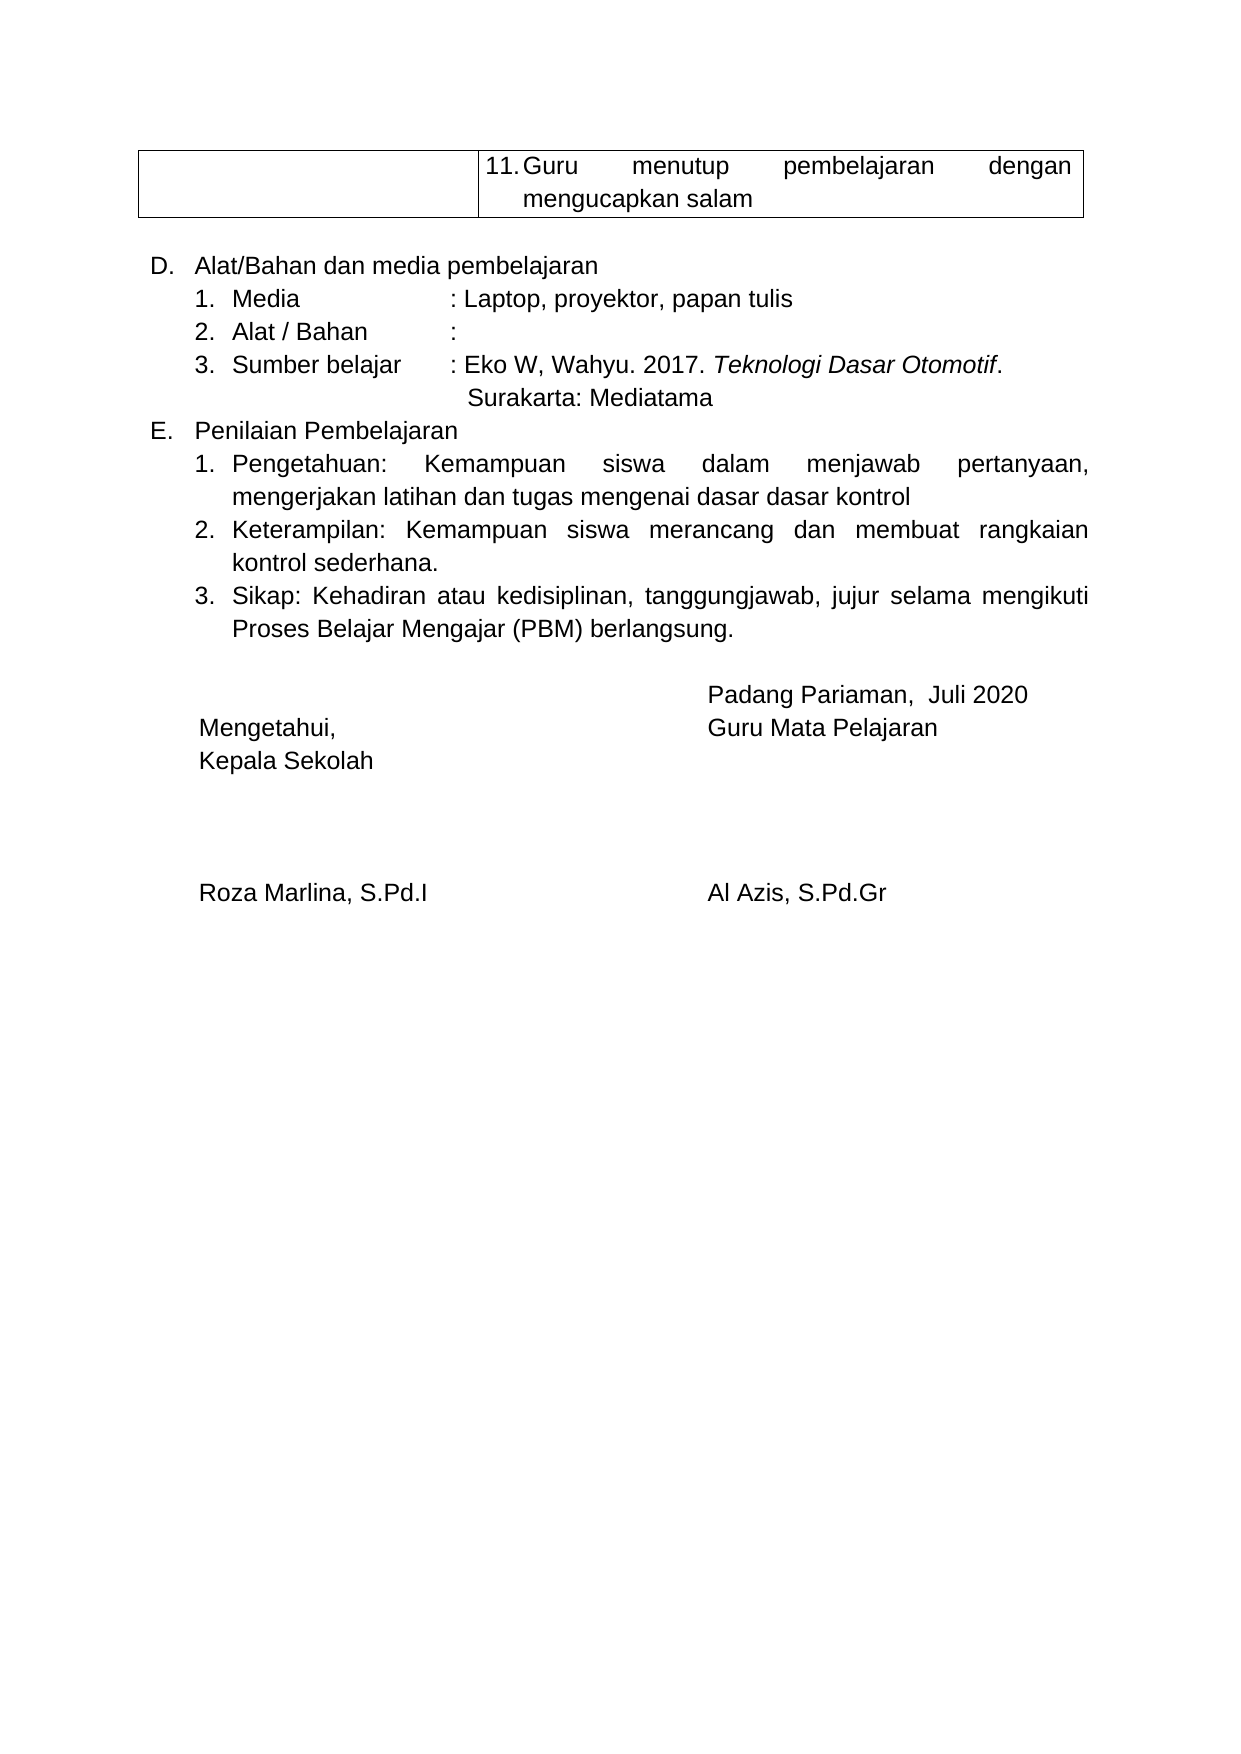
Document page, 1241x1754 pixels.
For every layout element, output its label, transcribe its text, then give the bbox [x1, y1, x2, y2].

list Pengetahuan: Kemampuan siswa dalam menjawab pertanyaan, mengerjakan latihan dan tugas mengenai dasar dasar kontrol [194, 449, 1090, 511]
list Alat / Bahan : [194, 317, 1090, 346]
list Alat/Bahan dan media pembelajaran [150, 251, 1090, 279]
list Media : Laptop, proyektor, papan tulis [194, 284, 1090, 312]
list Sumber belajar : Eko W, Wahyu. 2017. Teknologi Dasar Otomotif. [194, 350, 1090, 378]
table_header Mengetahui, Kepala Sekolah Roza Marlina, S.Pd.I [188, 680, 696, 911]
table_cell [479, 151, 1083, 217]
list Sikap: Kehadiran atau kedisiplinan, tanggungjawab, jujur selama mengikuti Proses Belajar Mengajar (PBM) berlangsung. [194, 581, 1090, 643]
list Surakarta: Mediatama [460, 383, 1090, 412]
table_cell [139, 151, 478, 217]
list Penilaian Pembelajaran [150, 416, 1090, 444]
list Keterampilan: Kemampuan siswa merancang dan membuat rangkaian kontrol sederhana. [194, 515, 1090, 577]
table_header Padang Pariaman, Juli 2020 Guru Mata Pelajaran Al Azis, S.Pd.Gr [696, 680, 1080, 911]
